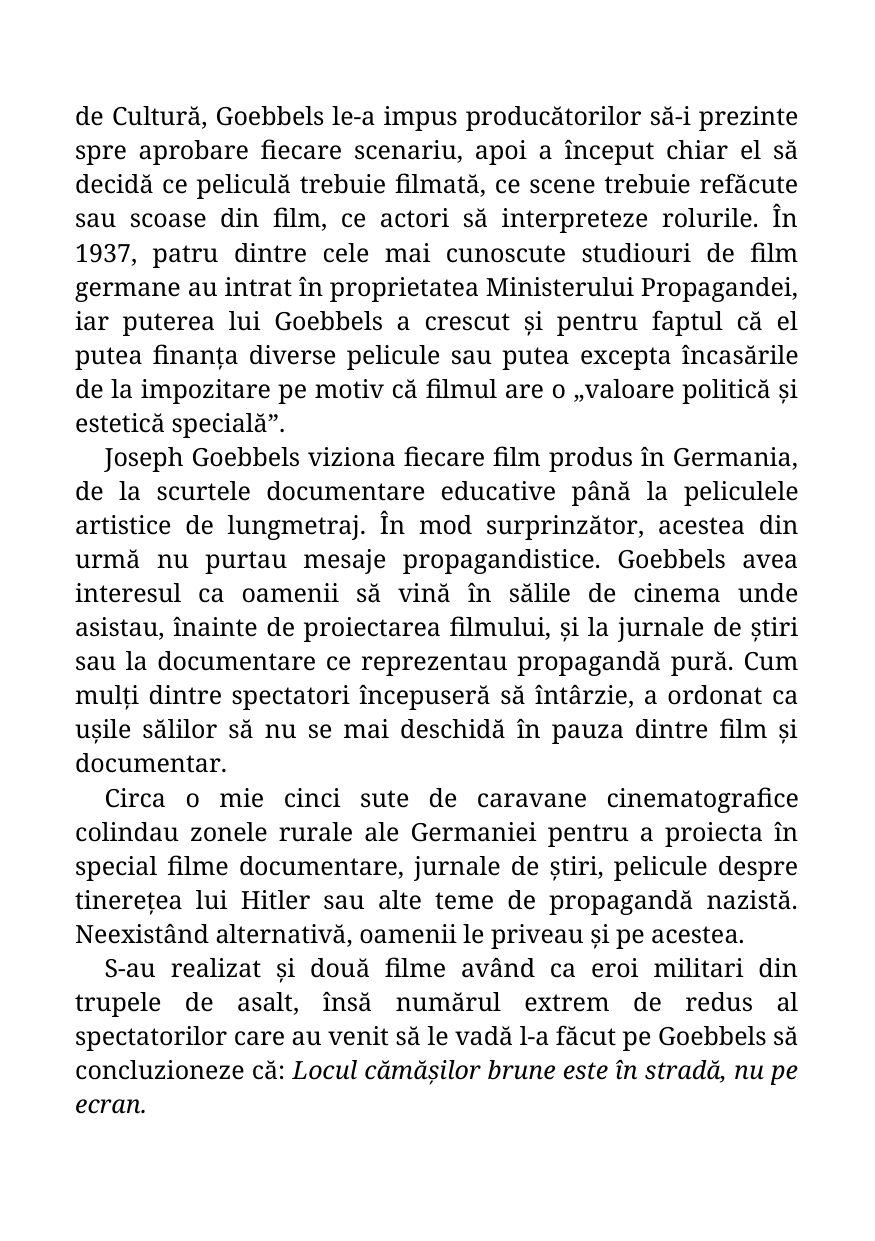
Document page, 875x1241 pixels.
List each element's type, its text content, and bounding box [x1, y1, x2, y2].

text Joseph Goebbels viziona fiecare film produs în Germania, de la scurtele documentare educative până la peliculele artistice de lungmetraj. În mod surprinzător, acestea din urmă nu purtau mesaje propagandistice. Goebbels avea interesul ca oamenii să vină în sălile de cinema unde asistau, înainte de proiectarea filmului, și la jurnale de știri sau la documentare ce reprezentau propagandă pură. Cum mulți dintre spectatori începuseră să întârzie, a ordonat ca ușile sălilor să nu se mai deschidă în pauza dintre film și documentar. [75, 439, 799, 780]
text Circa o mie cinci sute de caravane cinematografice colindau zonele rurale ale Germaniei pentru a proiecta în special filme documentare, jurnale de știri, pelicule despre tinerețea lui Hitler sau alte teme de propagandă nazistă. Neexistând alternativă, oamenii le priveau și pe acestea. [75, 780, 799, 951]
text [75, 99, 799, 439]
text S-au realizat și două filme având ca eroi militari din trupele de asalt, însă numărul extrem de redus al spectatorilor care au venit să le vadă l-a făcut pe Goebbels să concluzioneze că: Locul cămășilor brune este în stradă, nu pe ecran. [75, 951, 799, 1121]
